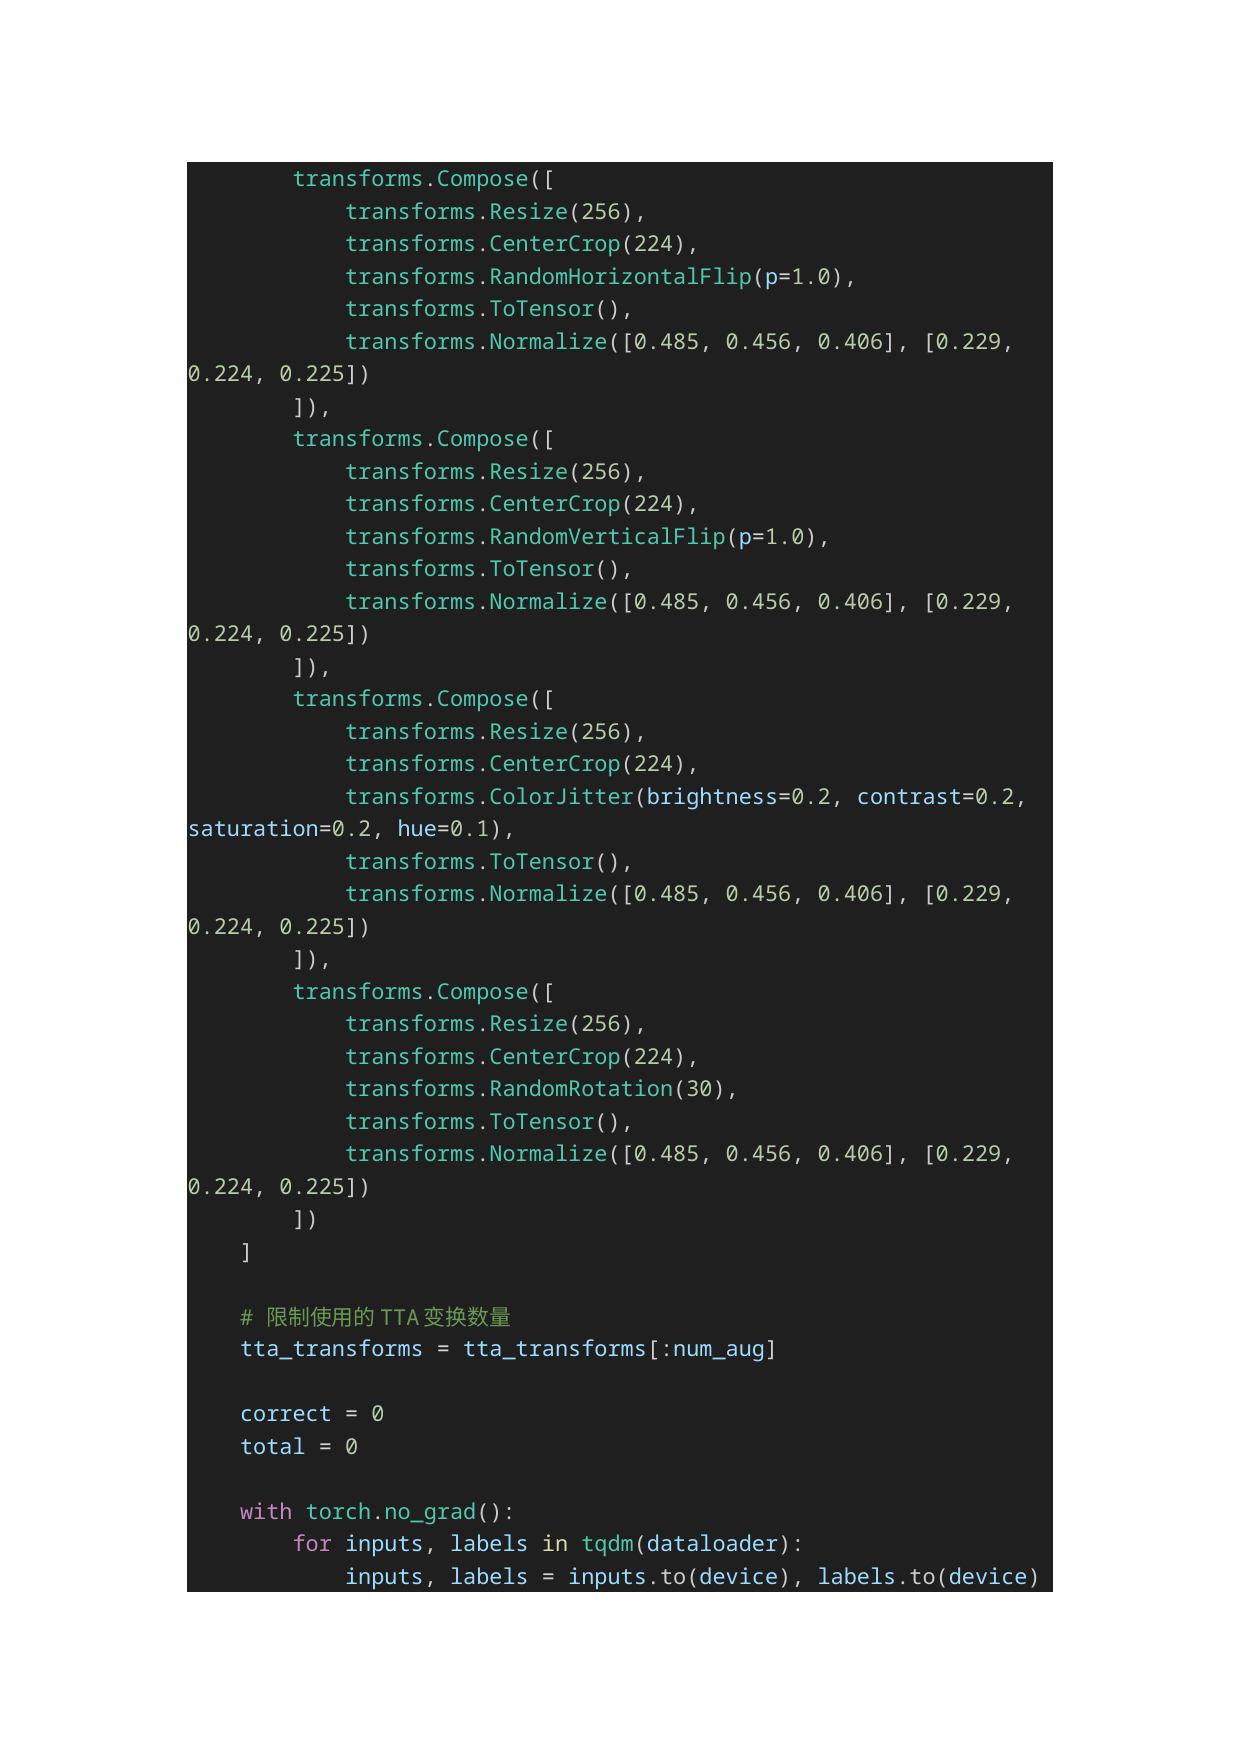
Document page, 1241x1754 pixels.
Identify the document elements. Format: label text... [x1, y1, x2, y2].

text with torch.no_grad(): [187, 1494, 1053, 1527]
text transforms.Resize(256), [187, 454, 1053, 487]
text correct = 0 [187, 1397, 1053, 1429]
text total = 0 [187, 1429, 1053, 1462]
text transforms.ColorJitter(brightness=0.2, contrast=0.2, saturation=0.2, hue=0.1), [187, 779, 1053, 844]
text transforms.ToTensor(), [187, 292, 1053, 324]
text ]), [187, 389, 1053, 422]
text # 限制使用的TTA变换数量 [187, 1299, 1053, 1332]
text transforms.CenterCrop(224), [187, 227, 1053, 259]
text ] [187, 1234, 1053, 1267]
text transforms.Compose([ [187, 682, 1053, 714]
text transforms.Compose([ [187, 422, 1053, 454]
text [187, 324, 1053, 389]
text transforms.Compose([ [187, 162, 1053, 194]
text transforms.Normalize([0.485, 0.456, 0.406], [0.229, 0.224, 0.225]) [187, 877, 1053, 942]
text ]), [187, 649, 1053, 682]
text transforms.ToTensor(), [187, 1104, 1053, 1137]
text transforms.Resize(256), [187, 714, 1053, 747]
text tta_transforms = tta_transforms[:num_aug] [187, 1332, 1053, 1364]
text ]), [187, 942, 1053, 974]
text transforms.Normalize([0.485, 0.456, 0.406], [0.229, 0.224, 0.225]) [187, 584, 1053, 649]
text transforms.RandomRotation(30), [187, 1072, 1053, 1104]
text transforms.CenterCrop(224), [187, 1039, 1053, 1072]
text for inputs, labels in tqdm(dataloader): [187, 1527, 1053, 1559]
text transforms.Resize(256), [187, 194, 1053, 227]
text transforms.Resize(256), [187, 1007, 1053, 1039]
text transforms.RandomVerticalFlip(p=1.0), [187, 519, 1053, 552]
text transforms.RandomHorizontalFlip(p=1.0), [187, 259, 1053, 292]
text transforms.ToTensor(), [187, 844, 1053, 877]
text inputs, labels = inputs.to(device), labels.to(device) [187, 1559, 1053, 1592]
text transforms.CenterCrop(224), [187, 487, 1053, 519]
text transforms.Normalize([0.485, 0.456, 0.406], [0.229, 0.224, 0.225]) [187, 1137, 1053, 1202]
text transforms.Compose([ [187, 974, 1053, 1007]
text ]) [187, 1202, 1053, 1234]
text transforms.CenterCrop(224), [187, 747, 1053, 779]
text transforms.ToTensor(), [187, 552, 1053, 584]
